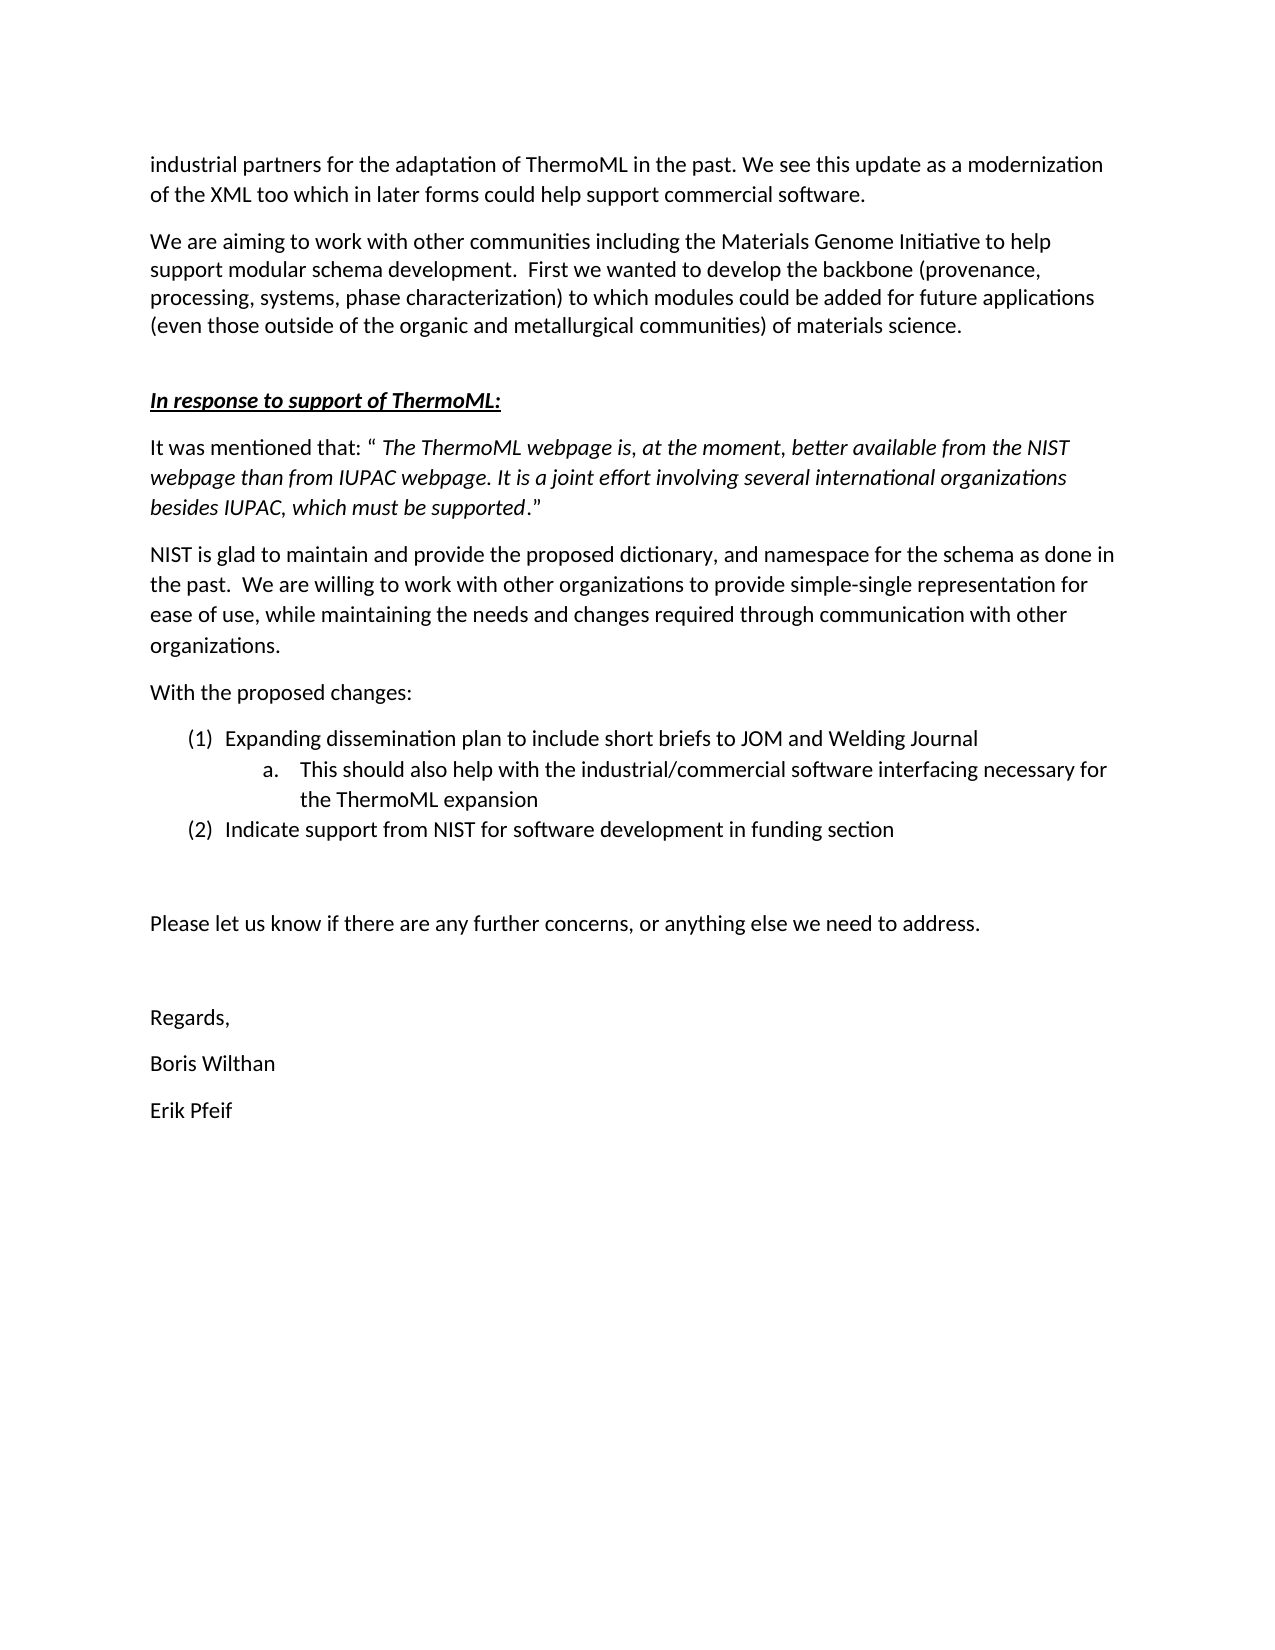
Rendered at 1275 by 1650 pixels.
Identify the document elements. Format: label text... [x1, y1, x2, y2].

list Expanding dissemination plan to include short briefs to JOM and Welding Journal [187, 724, 1125, 753]
text NIST is glad to maintain and provide the proposed dictionary, and namespace for the schema as done in the past. We are willing to work with other organizations to provide simple-single representation for ease of use, while maintaining the needs and changes required through communication with other organizations. [150, 540, 1125, 659]
text Boris Wilthan [150, 1049, 1125, 1078]
text Regards, [150, 1003, 1125, 1031]
text Please let us know if there are any further concerns, or anything else we need to address. [150, 909, 1125, 937]
text It was mentioned that: “ The ThermoML webpage is, at the moment, better available from the NIST webpage than from IUPAC webpage. It is a joint effort involving several international organizations besides IUPAC, which must be supported.” [150, 433, 1125, 521]
text We are aiming to work with other communities including the Materials Genome Initiative to help support modular schema development. First we wanted to develop the backbone (provenance, processing, systems, phase characterization) to which modules could be added for future applications (even those outside of the organic and metallurgical communities) of materials science. [150, 227, 1125, 339]
list Indicate support from NIST for software development in funding section [187, 815, 1125, 843]
text With the proposed changes: [150, 678, 1125, 706]
text In response to support of ThermoML: [150, 386, 1125, 414]
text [150, 150, 1125, 208]
text Erik Pfeif [150, 1096, 1125, 1124]
list This should also help with the industrial/commercial software interfacing necessary for the ThermoML expansion [262, 755, 1125, 813]
